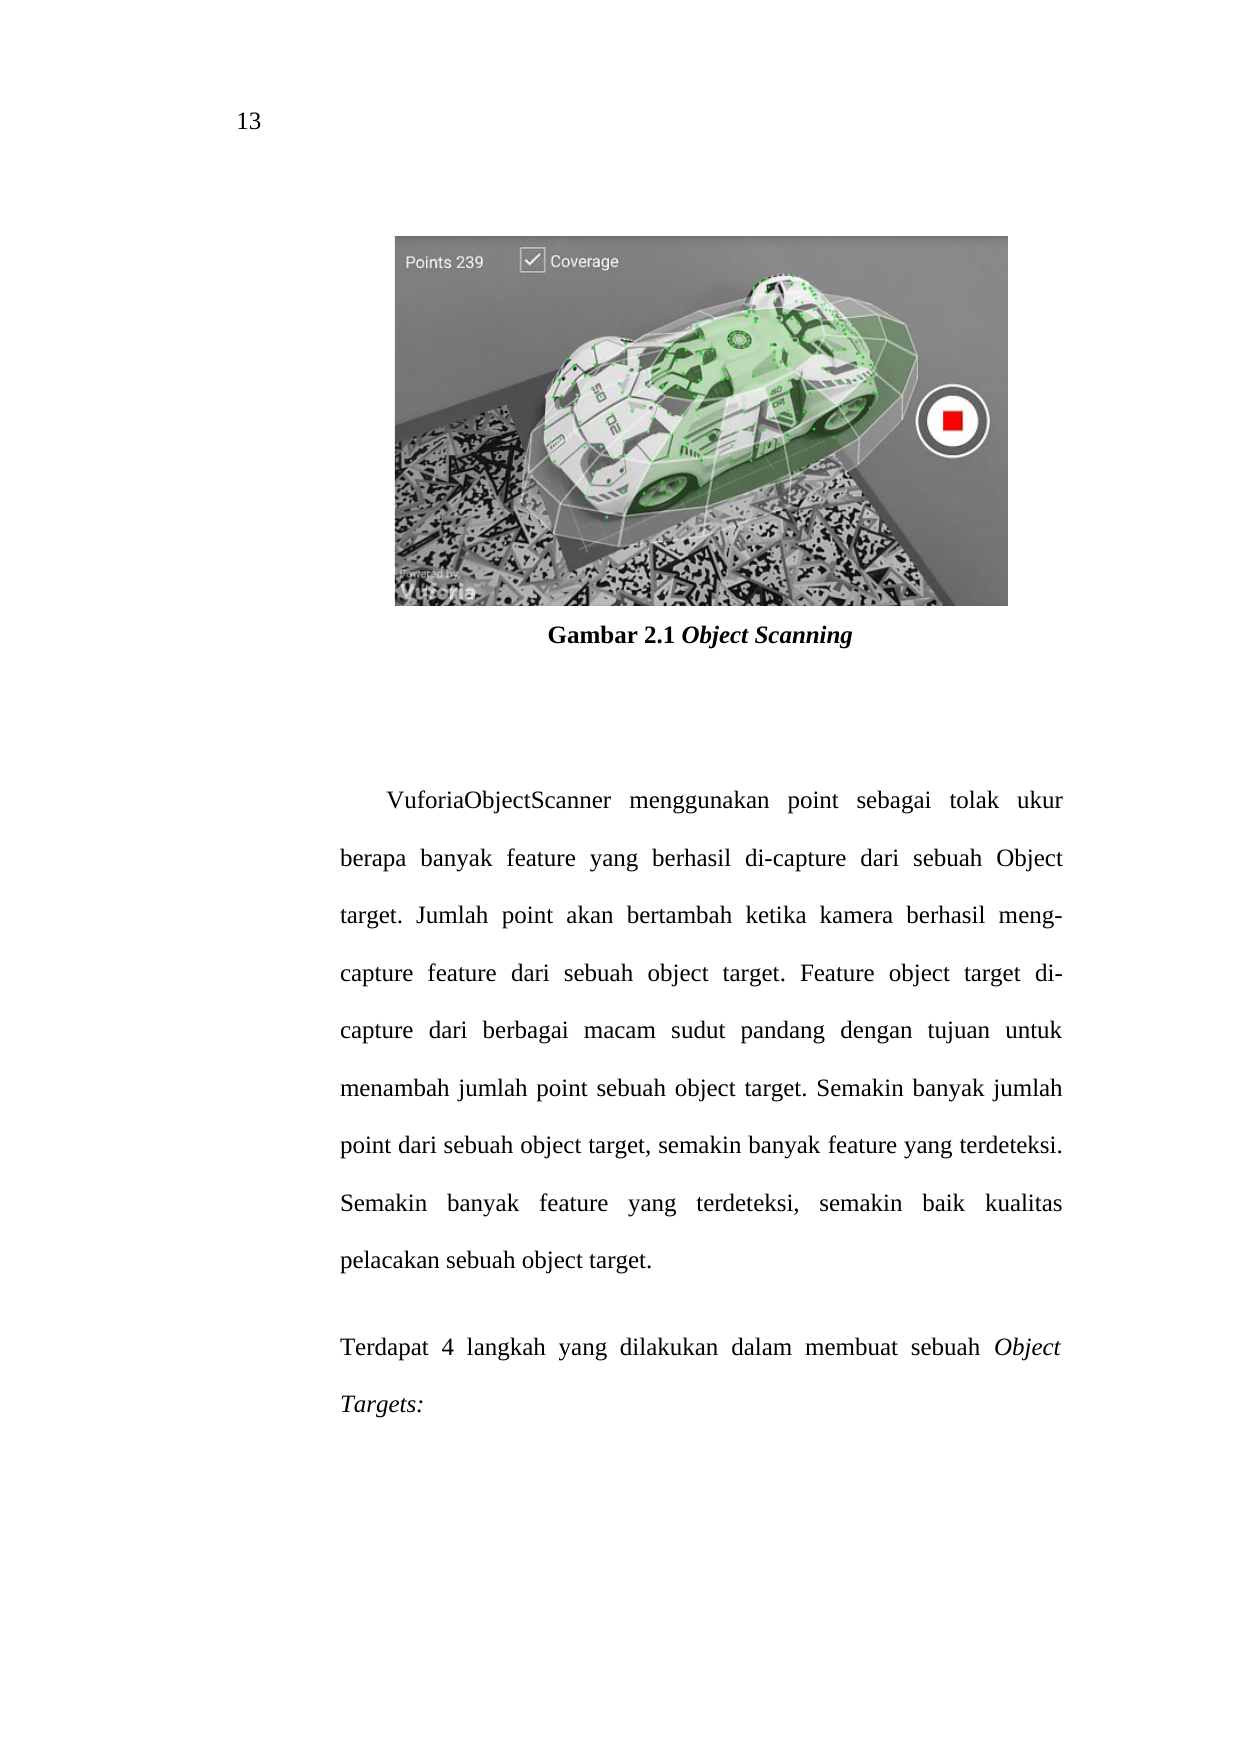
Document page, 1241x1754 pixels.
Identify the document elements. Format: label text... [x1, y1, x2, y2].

picture [394, 236, 1008, 606]
text VuforiaObjectScanner menggunakan point sebagai tolak ukur berapa banyak feature yang berhasil di-capture dari sebuah Object target. Jumlah point akan bertambah ketika kamera berhasil meng-capture feature dari sebuah object target. Feature object target di-capture dari berbagai macam sudut pandang dengan tujuan untuk menambah jumlah point sebuah object target. Semakin banyak jumlah point dari sebuah object target, semakin banyak feature yang terdeteksi. Semakin banyak feature yang terdeteksi, semakin baik kualitas pelacakan sebuah object target. [340, 785, 1063, 1274]
text Gambar 2.1 Object Scanning [340, 620, 1063, 649]
text Terdapat 4 langkah yang dilakukan dalam membuat sebuah Object Targets: [340, 1332, 1063, 1418]
